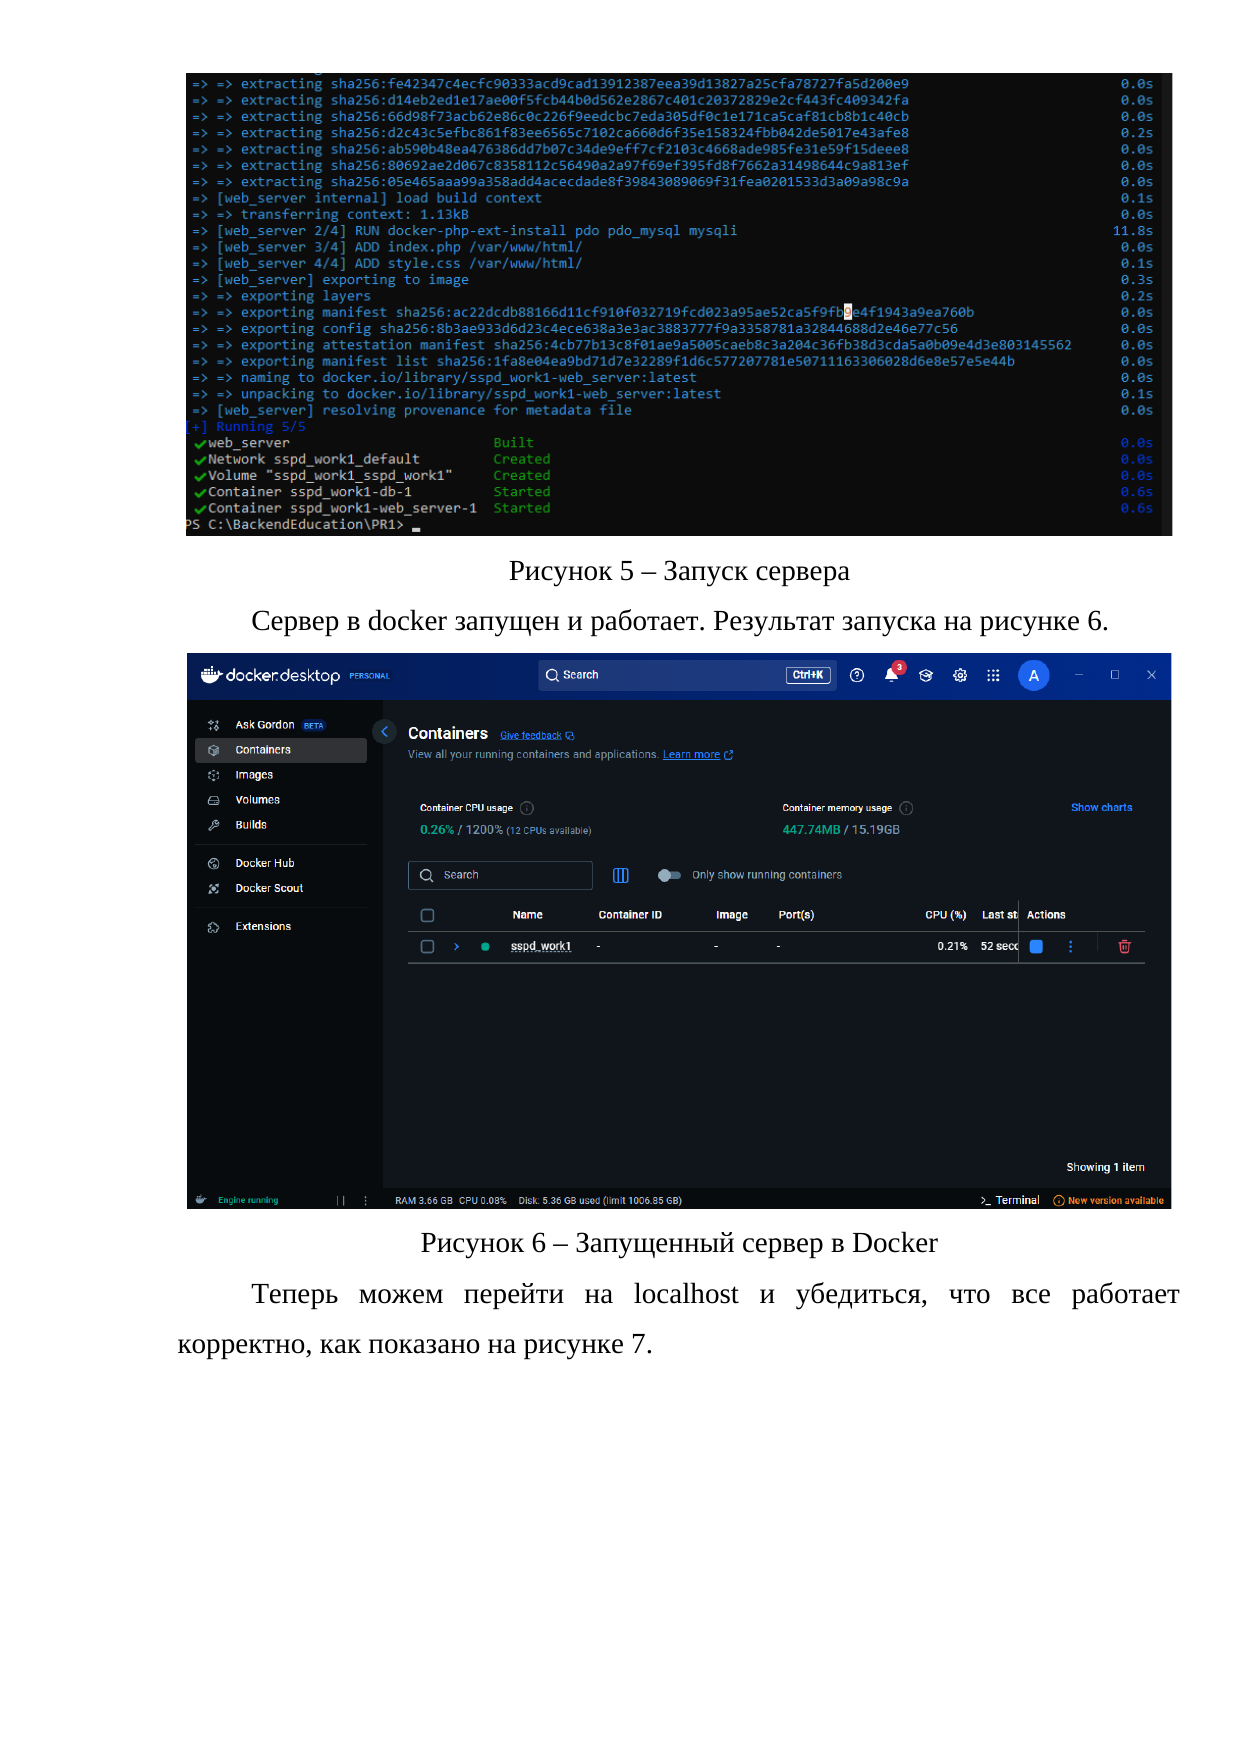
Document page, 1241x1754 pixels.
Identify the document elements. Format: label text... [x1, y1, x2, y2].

picture [186, 73, 1173, 536]
text Рисунок 5 – Запуск сервера [177, 553, 1181, 586]
text Теперь можем перейти на localhost и убедиться, что все работает корректно, как показано на рисунке 7. [177, 1276, 1181, 1360]
text Сервер в docker запущен и работает. Результат запуска на рисунке 6. [177, 603, 1181, 636]
text Рисунок 6 – Запущенный сервер в Docker [177, 1226, 1181, 1259]
picture [187, 653, 1172, 1209]
